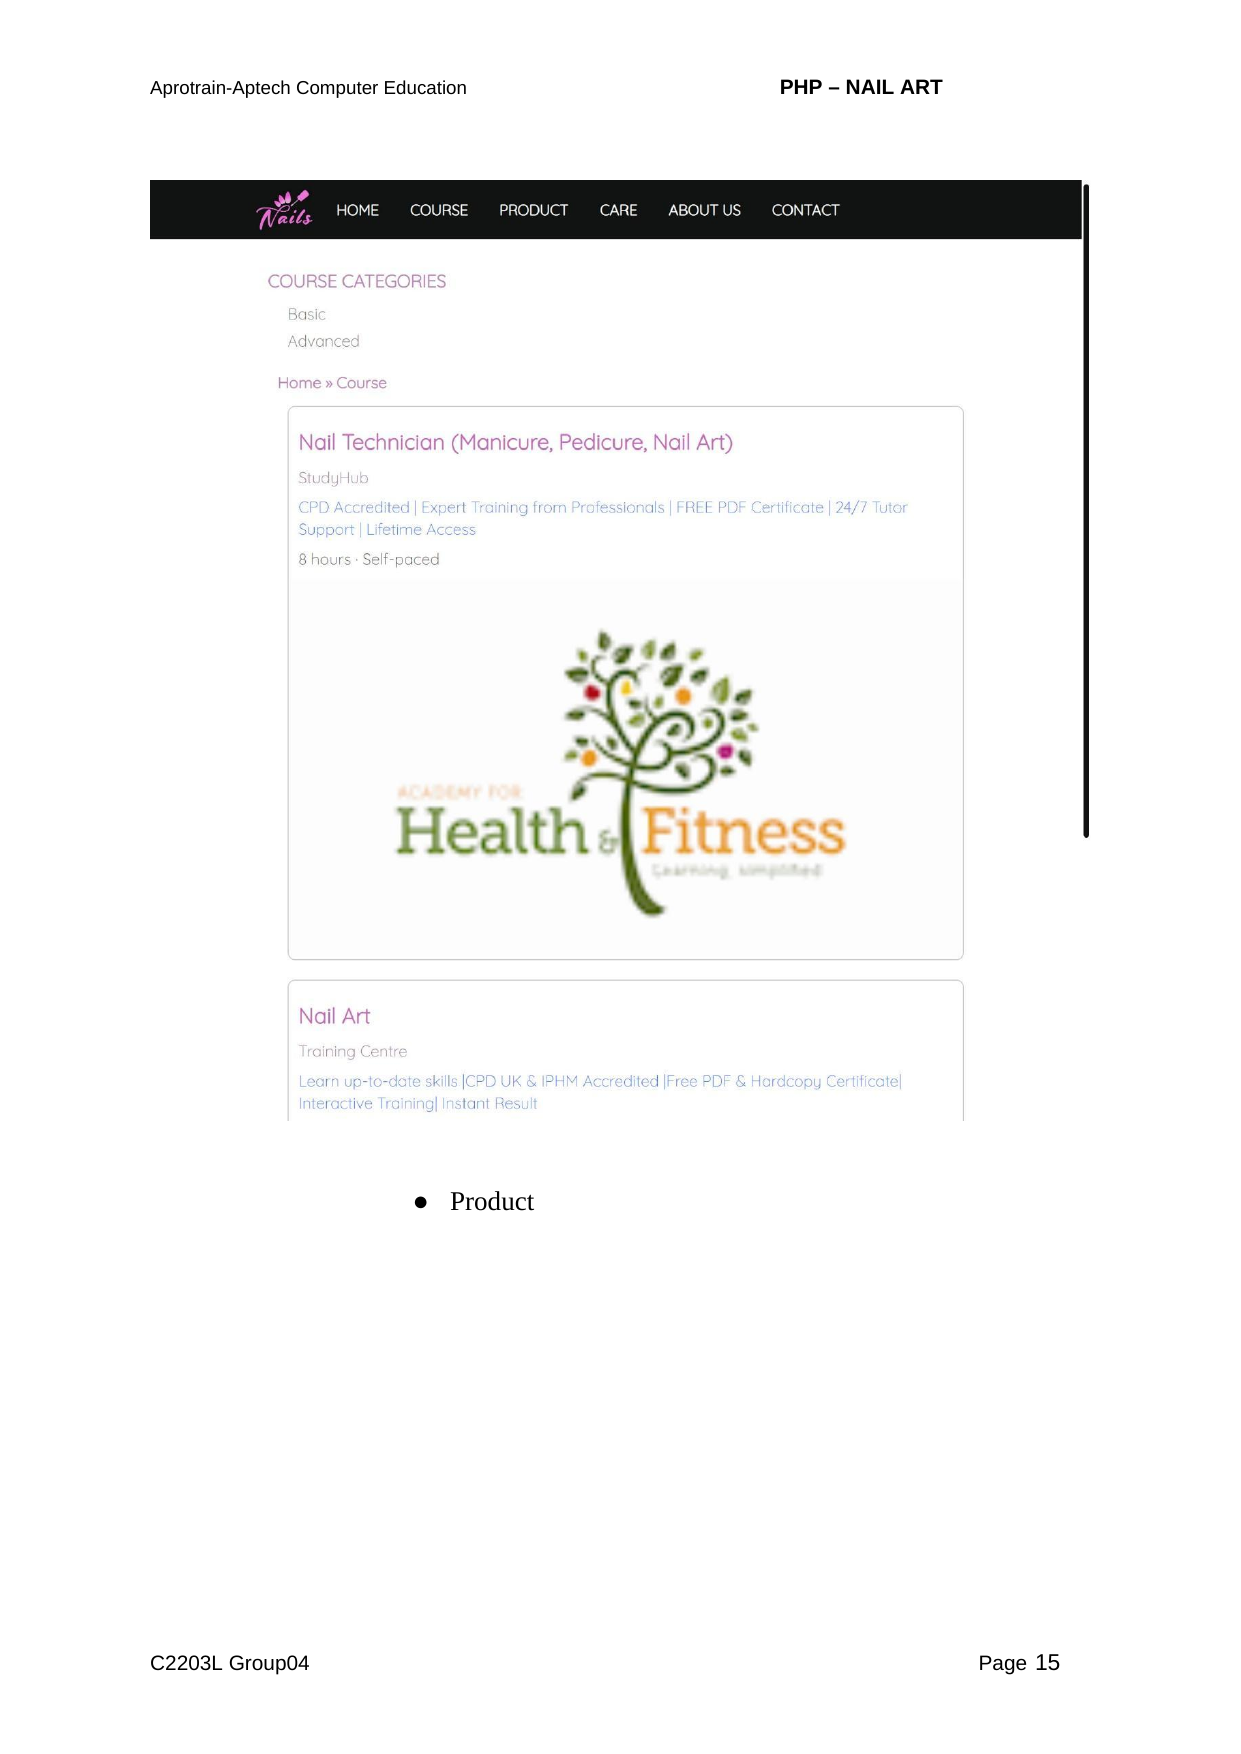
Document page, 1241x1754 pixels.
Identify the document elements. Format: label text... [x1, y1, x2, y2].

picture [150, 180, 1091, 1121]
list Product [412, 1185, 1090, 1216]
